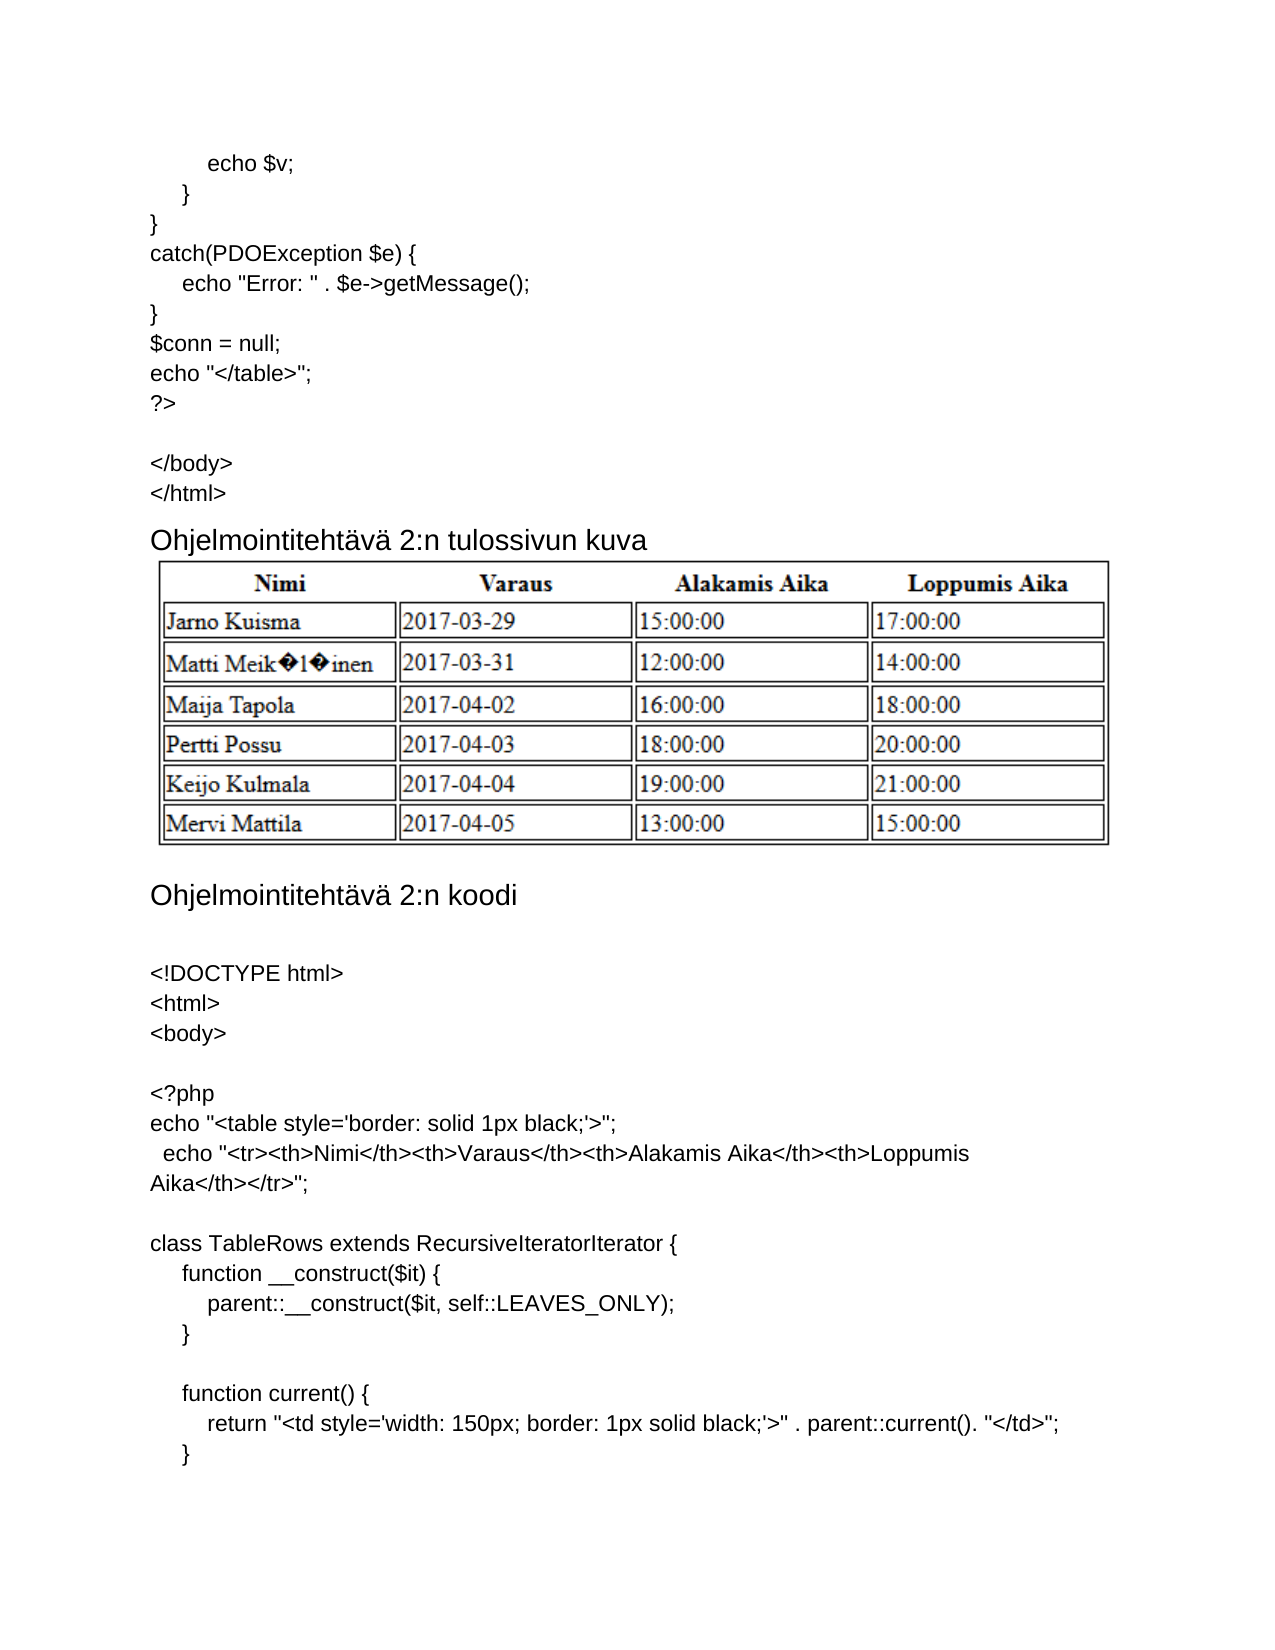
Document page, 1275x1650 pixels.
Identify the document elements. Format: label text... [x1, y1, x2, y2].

text function __construct($it) { [150, 1260, 1125, 1286]
text function current() { [150, 1380, 1125, 1406]
text <?php [150, 1080, 1125, 1106]
text echo "<tr><th>Nimi</th><th>Varaus</th><th>Alakamis Aika</th><th>Loppumis Aika</th></tr>"; [150, 1140, 1125, 1196]
text catch(PDOException $e) { [150, 240, 1125, 266]
text } [150, 1320, 1125, 1346]
text echo $v; [150, 150, 1125, 176]
text </body> [150, 450, 1125, 476]
text $conn = null; [150, 330, 1125, 356]
picture [150, 556, 1125, 856]
text </html> [150, 480, 1125, 506]
text } [150, 210, 1125, 236]
text } [150, 300, 1125, 326]
text echo "<table style='border: solid 1px black;'>"; [150, 1110, 1125, 1136]
text ?> [150, 390, 1125, 416]
text class TableRows extends RecursiveIteratorIterator { [150, 1230, 1125, 1256]
text <!DOCTYPE html> [150, 960, 1125, 986]
text echo "Error: " . $e->getMessage(); [150, 270, 1125, 296]
text return "<td style='width: 150px; border: 1px solid black;'>" . parent::current(). "</td>"; [150, 1410, 1125, 1436]
text } [150, 1440, 1125, 1466]
text } [150, 180, 1125, 206]
text <body> [150, 1020, 1125, 1046]
text <html> [150, 990, 1125, 1016]
text parent::__construct($it, self::LEAVES_ONLY); [150, 1290, 1125, 1316]
subtitle Ohjelmointitehtävä 2:n tulossivun kuva [150, 522, 1125, 556]
subtitle Ohjelmointitehtävä 2:n koodi [150, 878, 1125, 911]
text echo "</table>"; [150, 360, 1125, 386]
